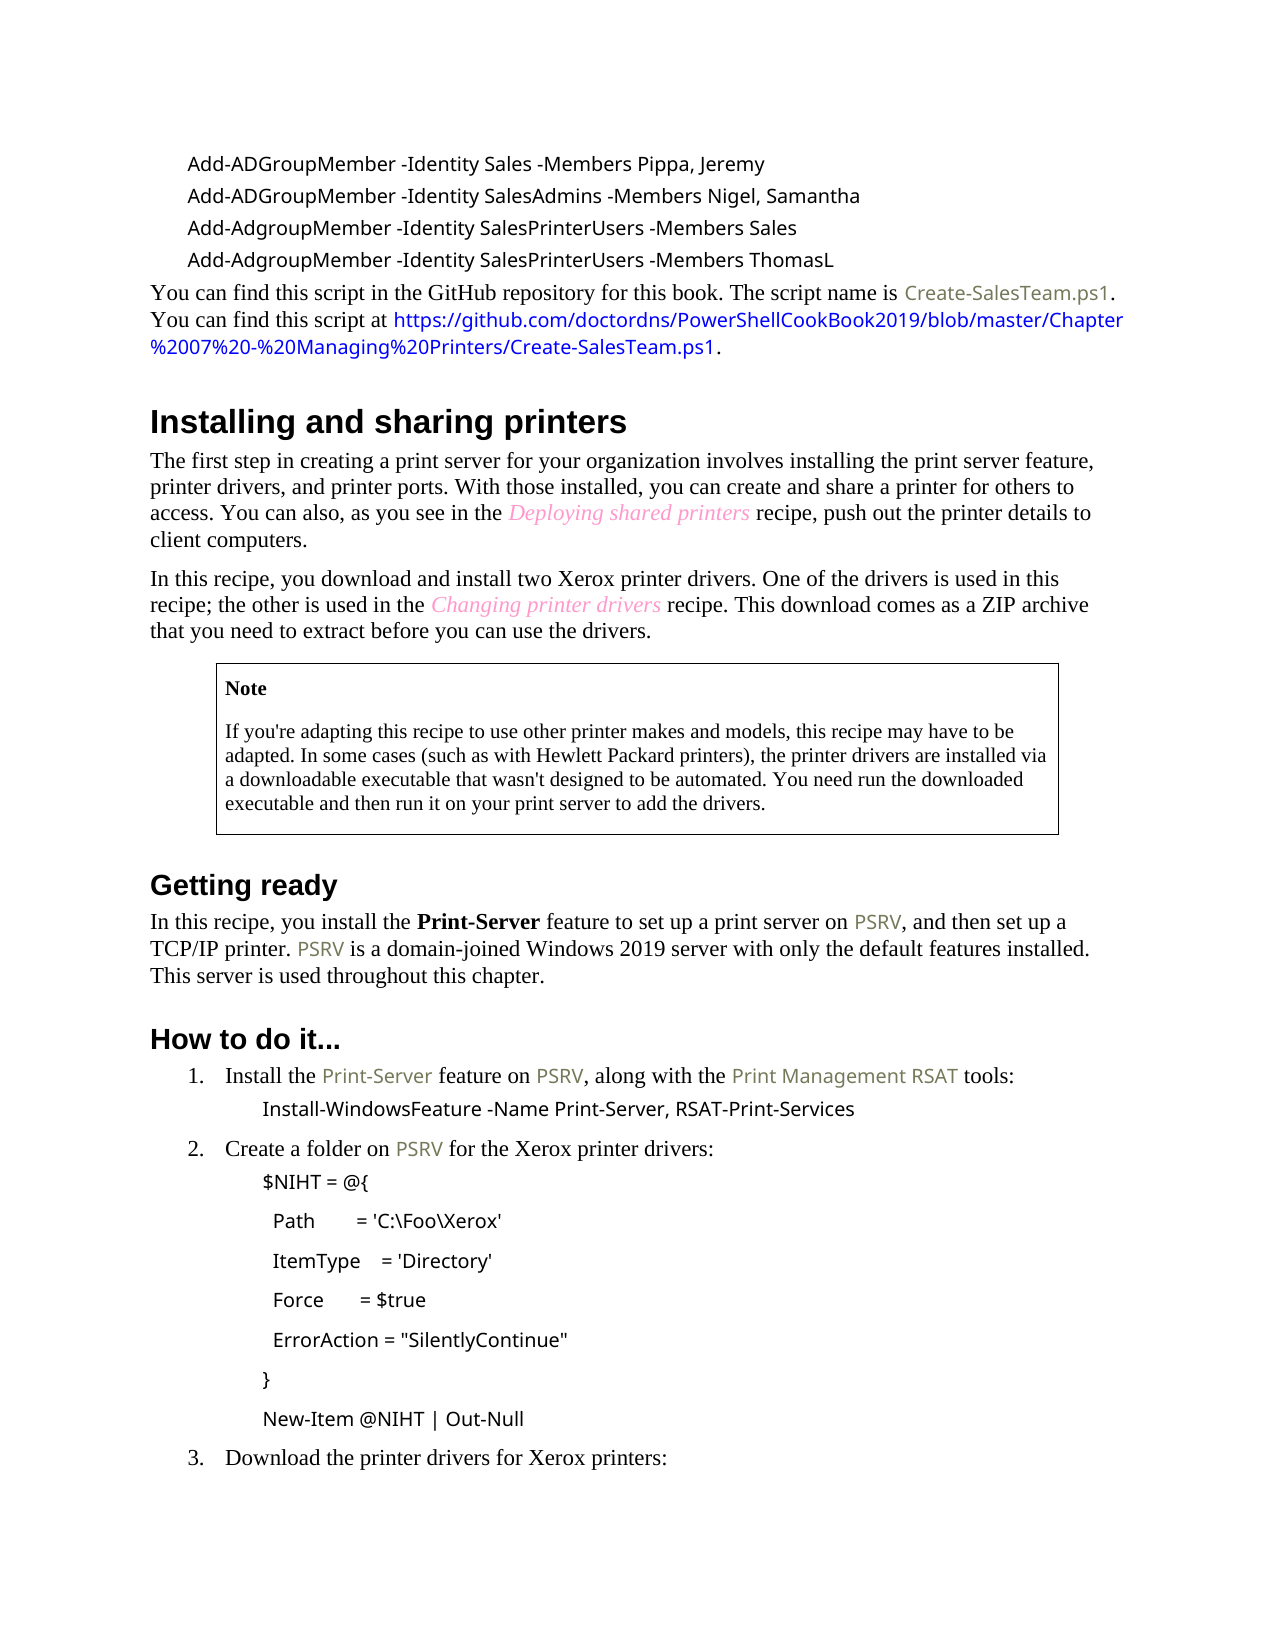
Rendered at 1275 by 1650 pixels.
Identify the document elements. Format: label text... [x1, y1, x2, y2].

text Add-ADGroupMember -Identity SalesAdmins -Members Nigel, Samantha [187, 182, 1125, 209]
text $NIHT = @{ [262, 1168, 1125, 1195]
text New-Item @NIHT | Out-Null [262, 1405, 1125, 1432]
text Add-AdgroupMember -Identity SalesPrinterUsers -Members Sales [187, 214, 1125, 241]
text ItemType = 'Directory' [262, 1247, 1125, 1274]
text } [262, 1366, 1125, 1392]
text In this recipe, you download and install two Xerox printer drivers. One of the drivers is used in this recipe; the other is used in the Changing printer drivers recipe. This download comes as a ZIP archive that you need to extract before you can use the drivers. [150, 564, 1125, 644]
text ErrorAction = "SilentlyContinue" [262, 1326, 1125, 1353]
text In this recipe, you install the Print-Server feature to set up a print server on PSRV, and then set up a TCP/IP printer. PSRV is a domain-joined Windows 2019 server with only the default features installed. This server is used throughout this chapter. [150, 908, 1125, 989]
text You can find this script in the GitHub repository for this book. The script name is Create-SalesTeam.ps1. You can find this script at https://github.com/doctordns/PowerShellCookBook2019/blob/master/Chapter%2007%20-%20Managing%20Printers/Create-SalesTeam.ps1. [150, 279, 1125, 360]
text Install the Print-Server feature on PSRV, along with the Print Management RSAT tools: [187, 1062, 1087, 1089]
subtitle Installing and sharing printers [150, 402, 1125, 440]
text Note [217, 664, 1058, 700]
subtitle How to do it... [150, 1022, 1125, 1056]
text Create a folder on PSRV for the Xerox printer drivers: [187, 1135, 1087, 1162]
text If you're adapting this recipe to use other printer makes and models, this recipe may have to be adapted. In some cases (such as with Hewlett Packard printers), the printer drivers are installed via a downloadable executable that wasn't designed to be automated. You need run the downloaded executable and then run it on your print server to add the drivers. [217, 705, 1058, 834]
text The first step in creating a print server for your organization involves installing the print server feature, printer drivers, and printer ports. With those installed, you can create and share a printer for others to access. You can also, as you see in the Deploying shared printers recipe, push out the printer details to client computers. [150, 447, 1125, 552]
subtitle Getting ready [150, 868, 1125, 902]
text Add-ADGroupMember -Identity Sales -Members Pippa, Jeremy [187, 150, 1125, 177]
text Install-WindowsFeature -Name Print-Server, RSAT-Print-Services [262, 1095, 1125, 1122]
text Path = 'C:\Foo\Xerox' [262, 1208, 1125, 1234]
text Force = $true [262, 1287, 1125, 1313]
text Download the printer drivers for Xerox printers: [187, 1444, 1087, 1471]
text Add-AdgroupMember -Identity SalesPrinterUsers -Members ThomasL [187, 247, 1125, 273]
